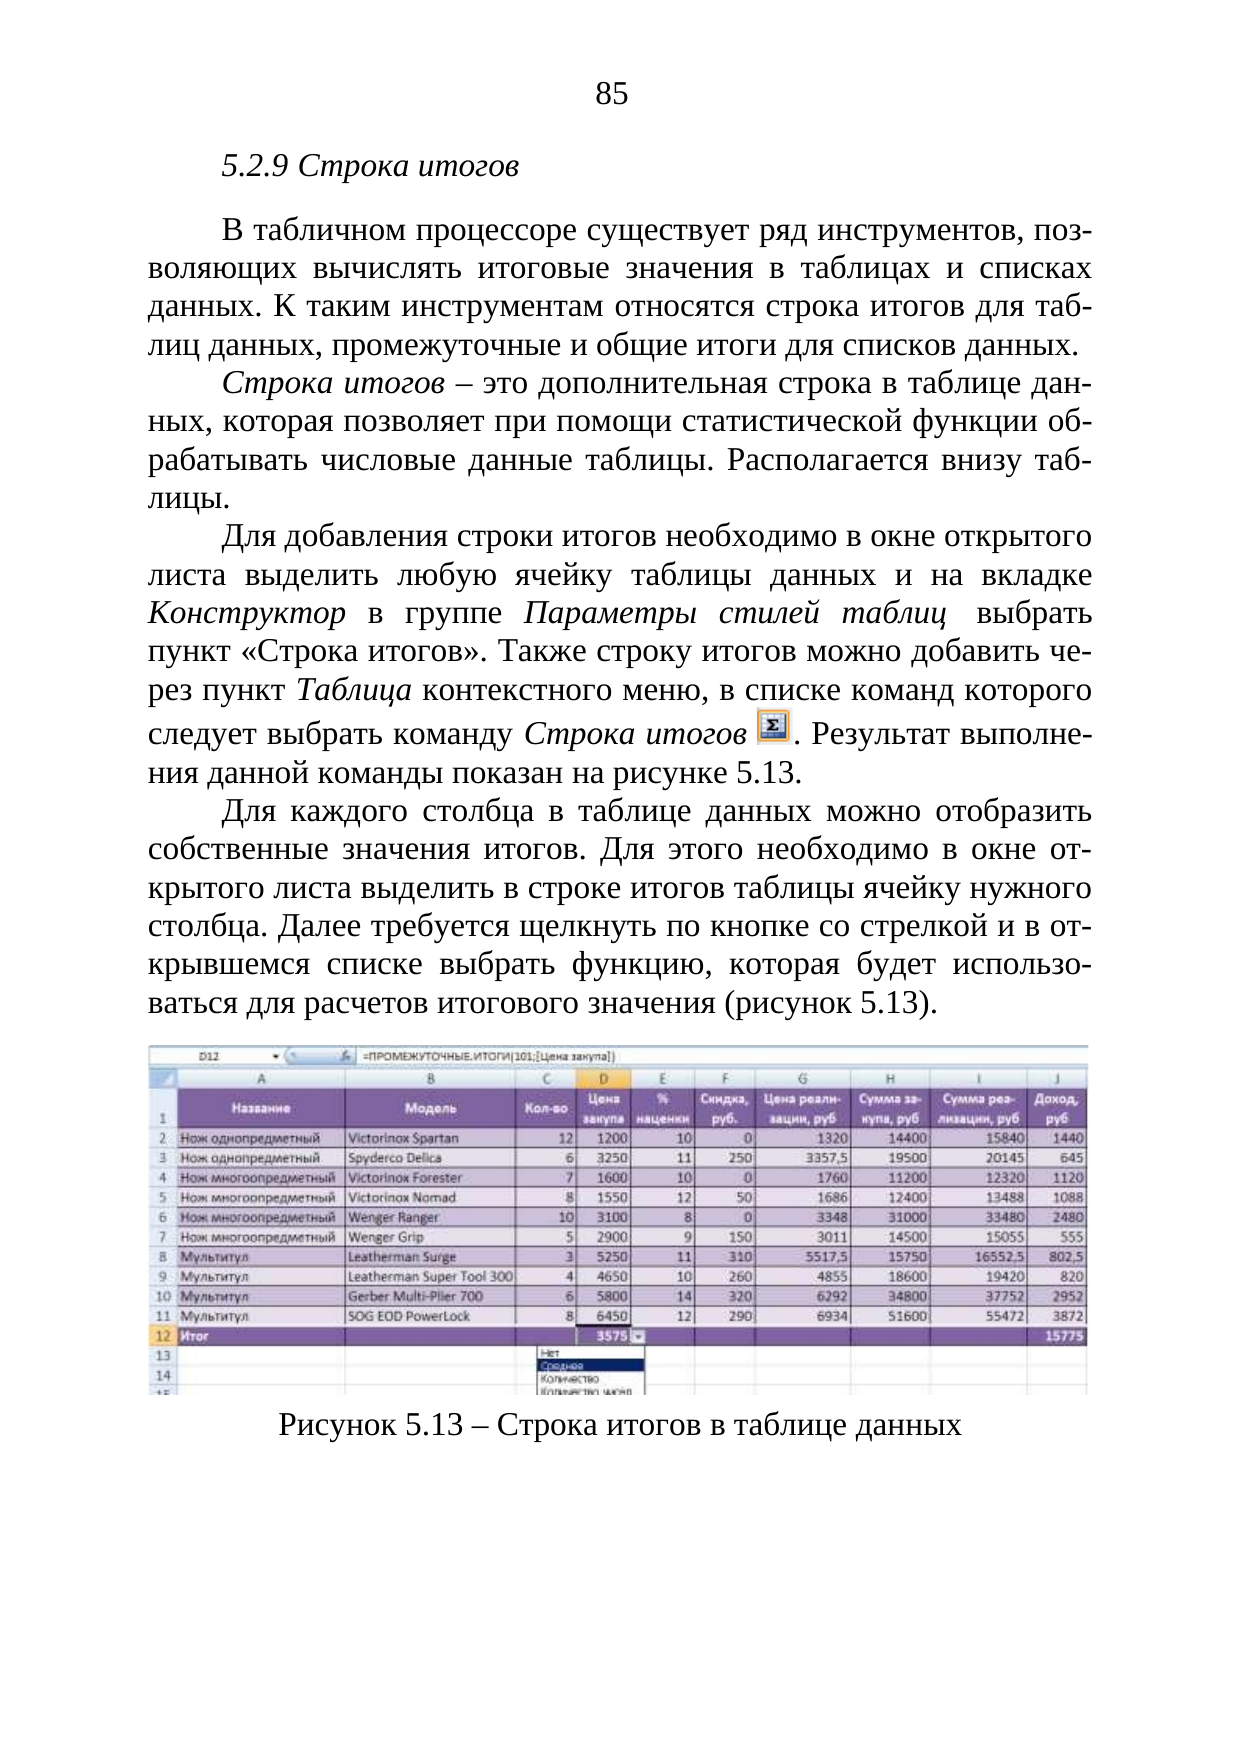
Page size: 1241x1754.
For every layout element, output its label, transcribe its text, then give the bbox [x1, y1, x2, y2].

text Строка итогов – это дополнительная строка в таблице дан- ных, которая позволяет при помощи статистической функции об- рабатывать числовые данные таблицы. Располагается внизу таб- лицы. [148, 362, 1093, 516]
text В табличном процессоре существует ряд инструментов, поз- воляющих вычислять итоговые значения в таблицах и списках данных. К таким инструментам относятся строка итогов для таб- лиц данных, промежуточные и общие итоги для списков данных. [148, 209, 1093, 362]
text Рисунок 5.13 – Строка итогов в таблице данных [190, 1395, 1050, 1443]
picture [756, 707, 793, 745]
text Для добавления строки итогов необходимо в окне открытого листа выделить любую ячейку таблицы данных и на вкладке Конструктор в группе Параметры стилей таблиц выбрать пункт «Строка итогов». Также строку итогов можно добавить че- рез пункт Таблица контекстного меню, в списке команд которого следует выбрать команду Строка итогов . Результат выполне- ния данной команды показан на рисунке 5.13. [148, 516, 1093, 790]
text Для каждого столбца в таблице данных можно отобразить собственные значения итогов. Для этого необходимо в окне от- крытого листа выделить в строке итогов таблицы ячейку нужного столбца. Далее требуется щелкнуть по кнопке со стрелкой и в от- крывшемся списке выбрать функцию, которая будет использо- ваться для расчетов итогового значения (рисунок 5.13). [148, 790, 1093, 1020]
list Строка итогов [221, 146, 1123, 184]
picture [148, 1045, 1089, 1395]
